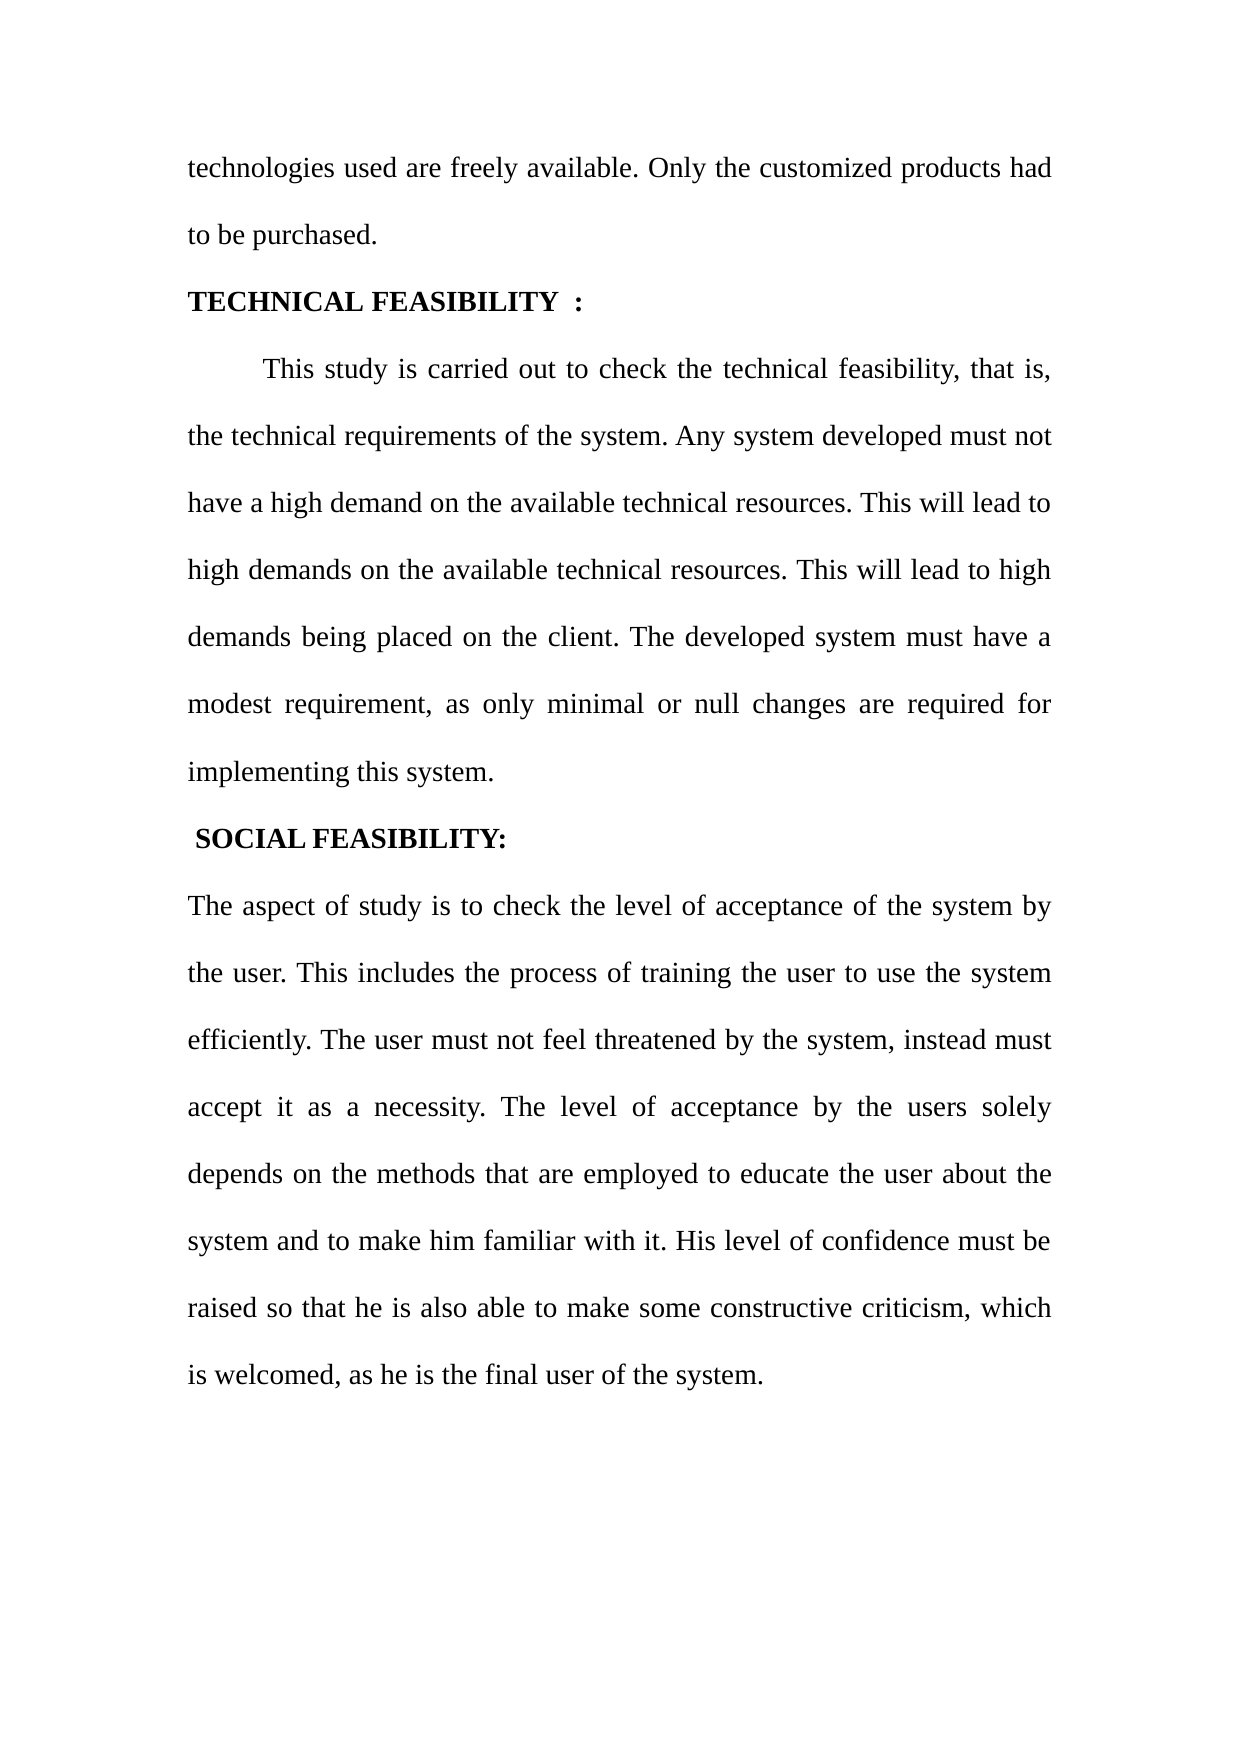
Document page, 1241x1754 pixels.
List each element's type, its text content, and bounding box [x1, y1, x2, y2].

subtitle TECHNICAL FEASIBILITY : [187, 284, 1053, 318]
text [187, 150, 1053, 251]
text SOCIAL FEASIBILITY: [187, 821, 1053, 854]
text The aspect of study is to check the level of acceptance of the system by the user. This includes the process of training the user to use the system efficiently. The user must not feel threatened by the system, instead must accept it as a necessity. The level of acceptance by the users solely depends on the methods that are employed to educate the user about the system and to make him familiar with it. His level of confidence must be raised so that he is also able to make some constructive criticism, which is welcomed, as he is the final user of the system. [187, 888, 1053, 1391]
text This study is carried out to check the technical feasibility, that is, the technical requirements of the system. Any system developed must not have a high demand on the available technical resources. This will lead to high demands on the available technical resources. This will lead to high demands being placed on the client. The developed system must have a modest requirement, as only minimal or null changes are required for implementing this system. [187, 351, 1053, 787]
